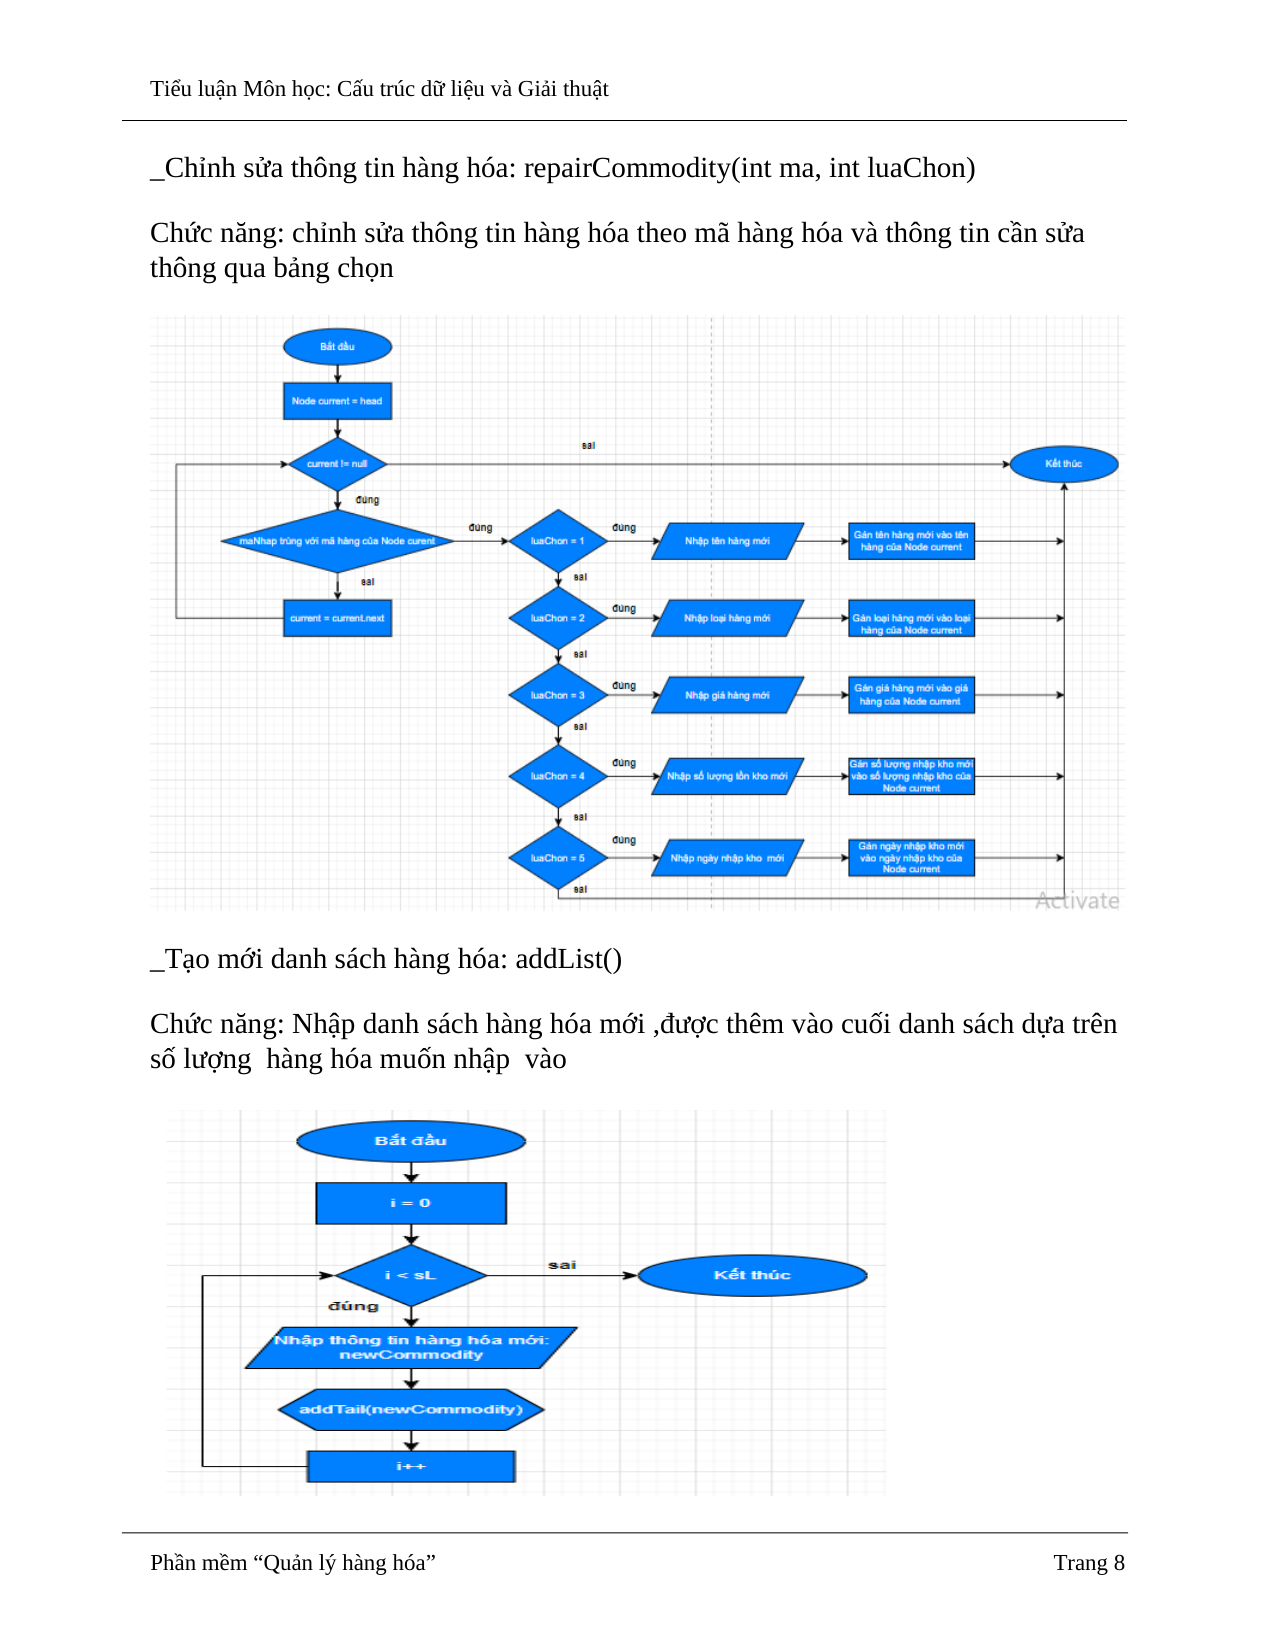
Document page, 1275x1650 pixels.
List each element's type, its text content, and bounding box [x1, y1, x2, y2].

text _Chỉnh sửa thông tin hàng hóa: repairCommodity(int ma, int luaChon) [150, 150, 1125, 183]
text Chức năng: chỉnh sửa thông tin hàng hóa theo mã hàng hóa và thông tin cần sửa thông qua bảng chọn [150, 215, 1125, 284]
picture [150, 315, 1125, 911]
picture [166, 1110, 887, 1496]
text _Tạo mới danh sách hàng hóa: addList() [150, 941, 1125, 975]
text Chức năng: Nhập danh sách hàng hóa mới ,được thêm vào cuối danh sách dựa trên số lượng hàng hóa muốn nhập vào [150, 1006, 1125, 1075]
